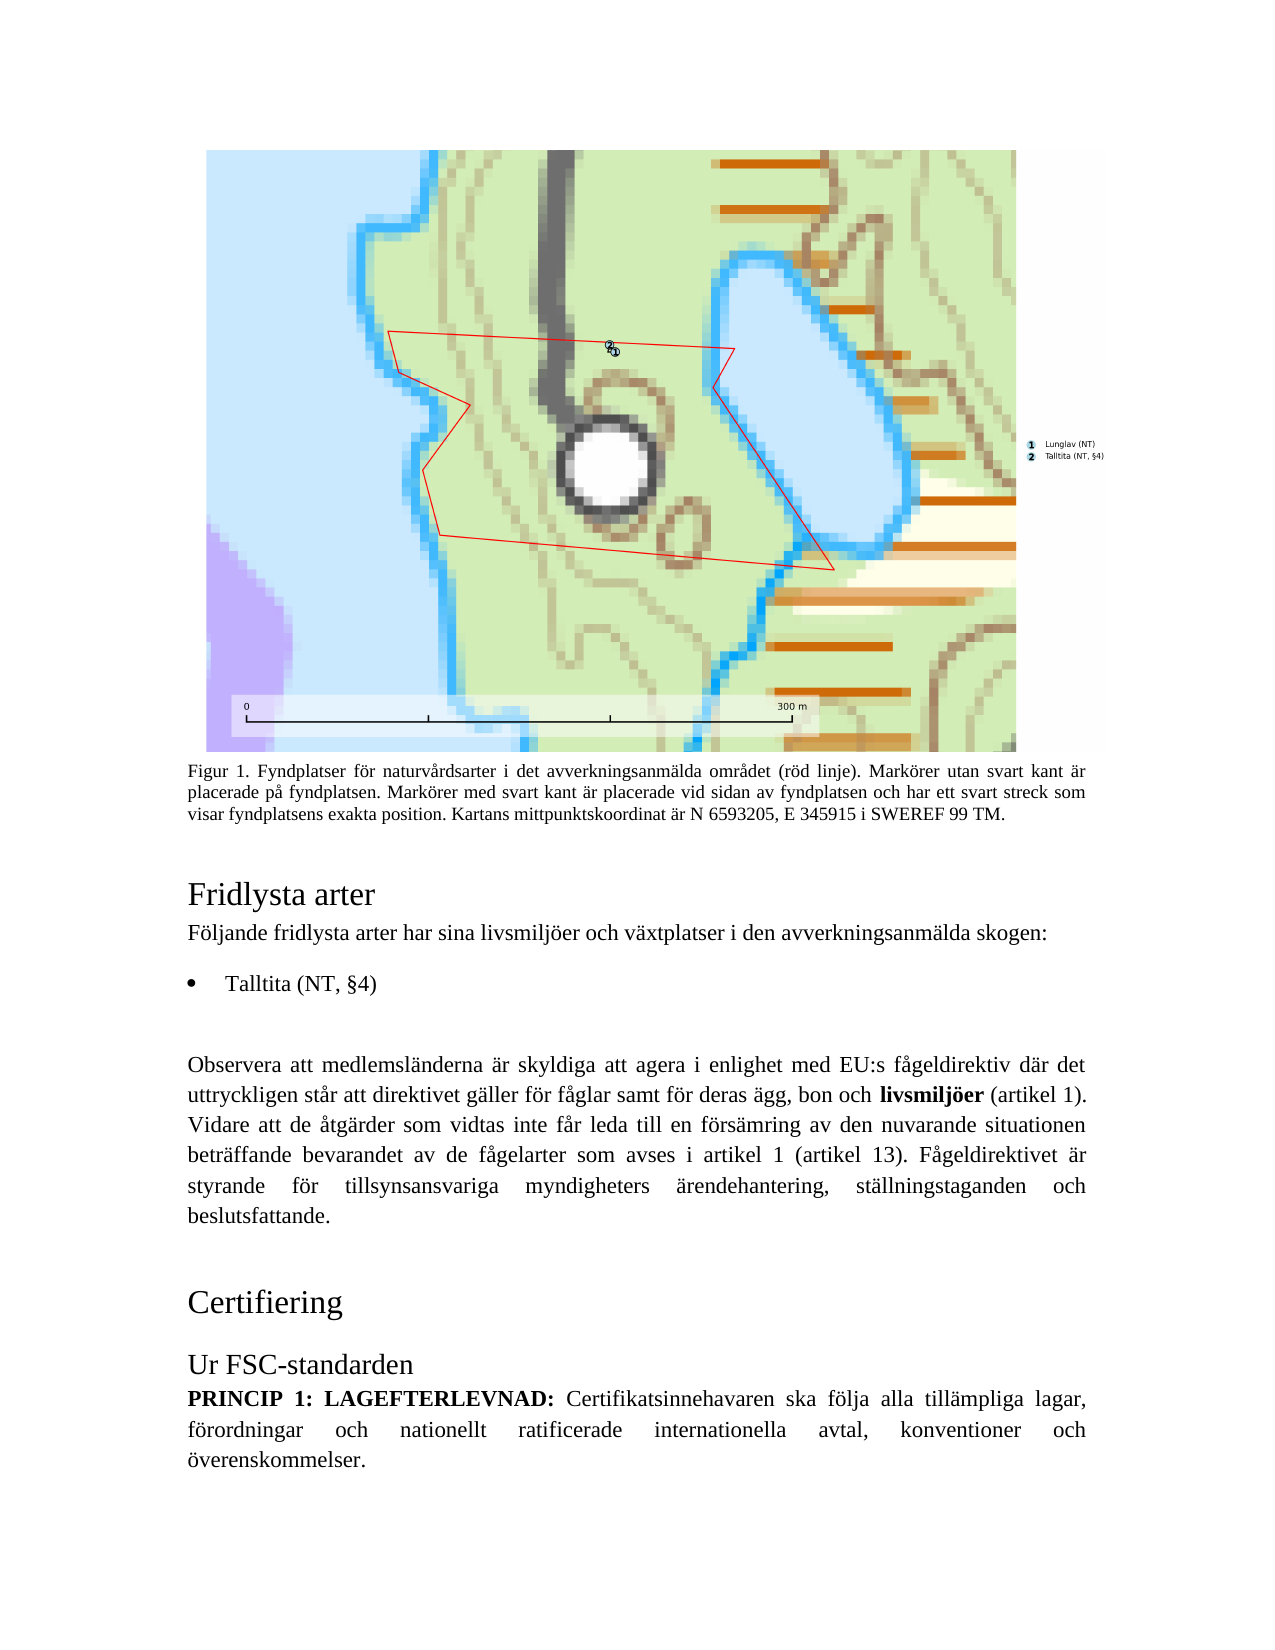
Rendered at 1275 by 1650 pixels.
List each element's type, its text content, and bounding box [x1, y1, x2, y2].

list Talltita (NT, §4) [187, 969, 1087, 996]
picture [206, 150, 1107, 752]
text Figur 1. Fyndplatser för naturvårdsarter i det avverkningsanmälda området (röd linje). Markörer utan svart kant är placerade på fyndplatsen. Markörer med svart kant är placerade vid sidan av fyndplatsen och har ett svart streck som visar fyndplatsens exakta position. Kartans mittpunktskoordinat är N 6593205, E 345915 i SWEREF 99 TM. [187, 760, 1087, 824]
subtitle Ur FSC-standarden [187, 1347, 1087, 1381]
text Följande fridlysta arter har sina livsmiljöer och växtplatser i den avverkningsanmälda skogen: [187, 918, 1087, 945]
subtitle Certifiering [187, 1282, 1087, 1320]
text PRINCIP 1: LAGEFTERLEVNAD: Certifikatsinnehavaren ska följa alla tillämpliga lagar, förordningar och nationellt ratificerade internationella avtal, konventioner och överenskommelser. [187, 1386, 1087, 1472]
subtitle Fridlysta arter [187, 874, 1087, 913]
text Observera att medlemsländerna är skyldiga att agera i enlighet med EU:s fågeldirektiv där det uttryckligen står att direktivet gäller för fåglar samt för deras ägg, bon och livsmiljöer (artikel 1). Vidare att de åtgärder som vidtas inte får leda till en försämring av den nuvarande situationen beträffande bevarandet av de fågelarter som avses i artikel 1 (artikel 13). Fågeldirektivet är styrande för tillsynsansvariga myndigheters ärendehantering, ställningstaganden och beslutsfattande. [187, 1021, 1087, 1228]
